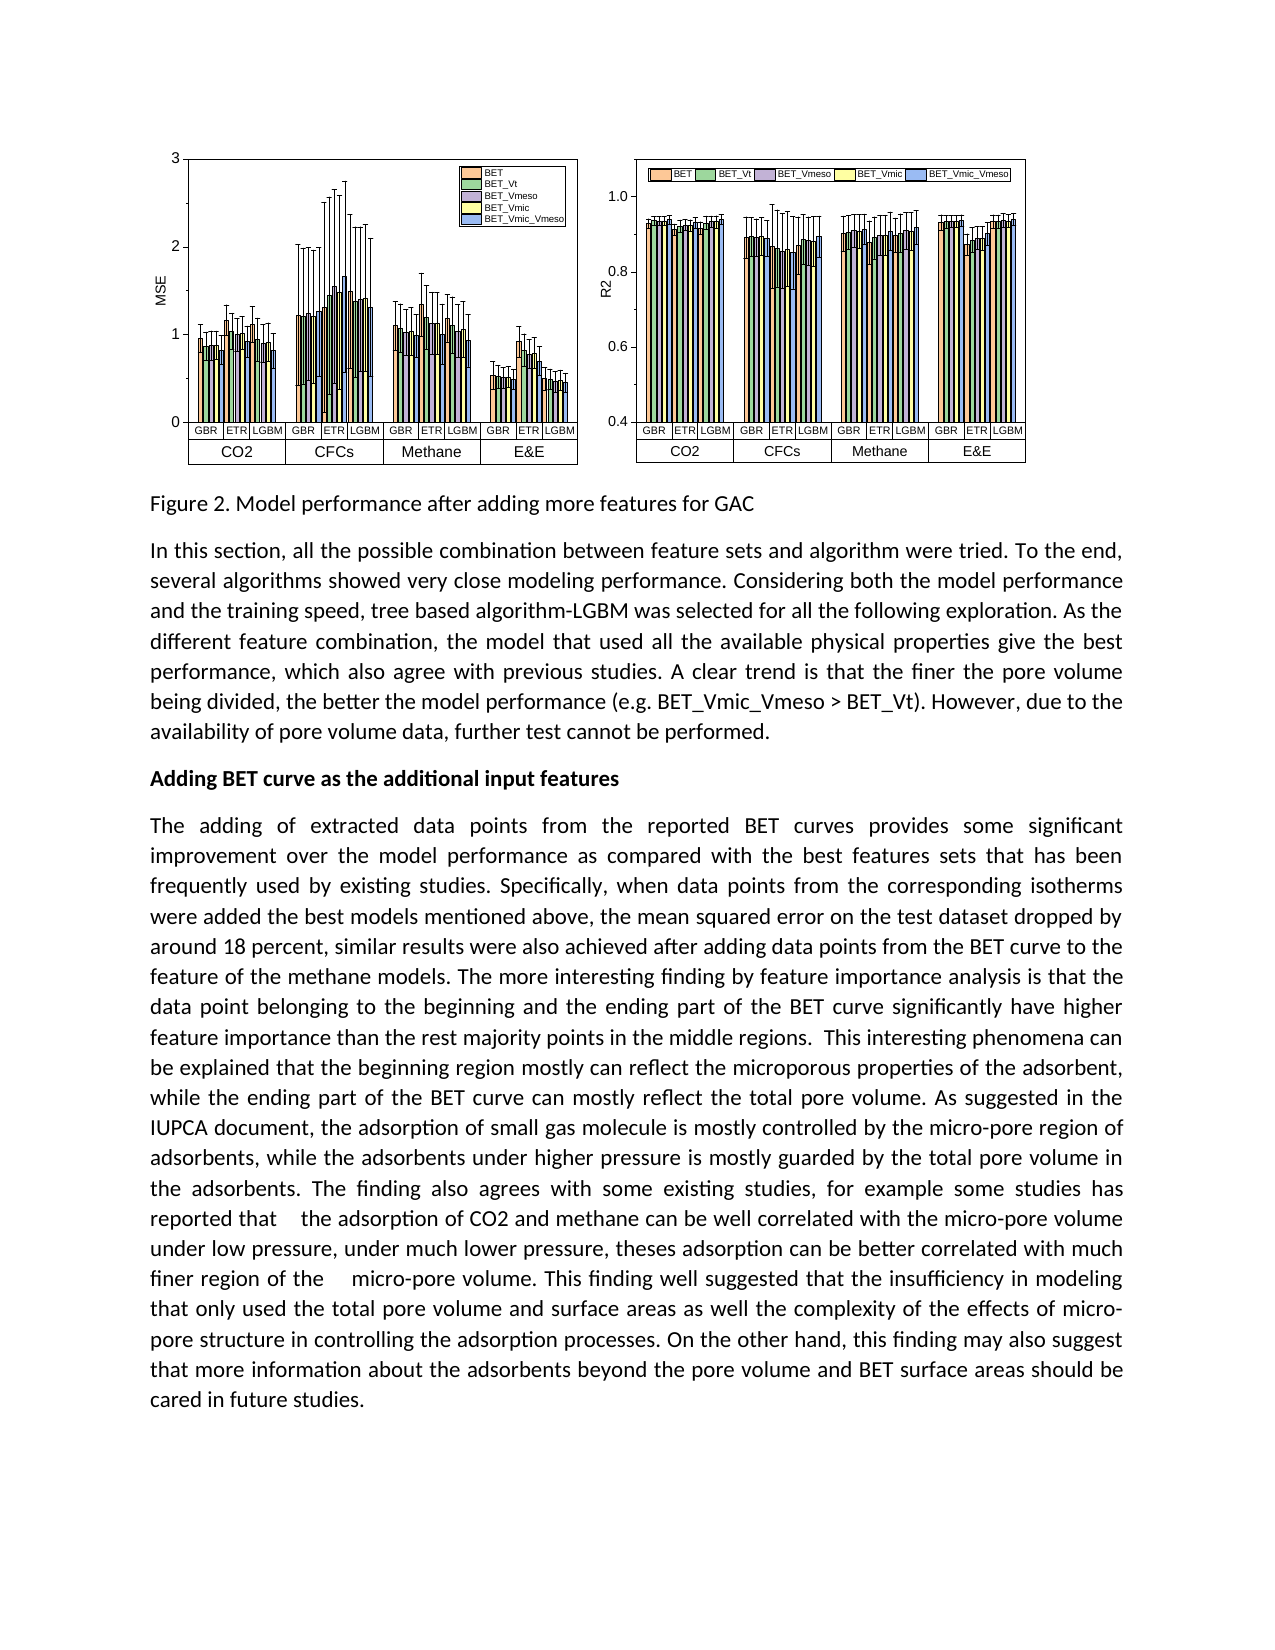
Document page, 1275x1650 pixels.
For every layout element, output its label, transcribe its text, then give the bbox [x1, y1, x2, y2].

text The adding of extracted data points from the reported BET curves provides some significant improvement over the model performance as compared with the best features sets that has been frequently used by existing studies. Specifically, when data points from the corresponding isotherms were added the best models mentioned above, the mean squared error on the test dataset dropped by around 18 percent, similar results were also achieved after adding data points from the BET curve to the feature of the methane models. The more interesting finding by feature importance analysis is that the data point belonging to the beginning and the ending part of the BET curve significantly have higher feature importance than the rest majority points in the middle regions. This interesting phenomena can be explained that the beginning region mostly can reflect the microporous properties of the adsorbent, while the ending part of the BET curve can mostly reflect the total pore volume. As suggested in the IUPCA document, the adsorption of small gas molecule is mostly controlled by the micro-pore region of adsorbents, while the adsorbents under higher pressure is mostly guarded by the total pore volume in the adsorbents. The finding also agrees with some existing studies, for example some studies has reported that the adsorption of CO2 and methane can be well correlated with the micro-pore volume under low pressure, under much lower pressure, theses adsorption can be better correlated with much finer region of the micro-pore volume. This finding well suggested that the insufficiency in modeling that only used the total pore volume and surface areas as well the complexity of the effects of micro-pore structure in controlling the adsorption processes. On the other hand, this finding may also suggest that more information about the adsorbents beyond the pore volume and BET surface areas should be cared in future studies. [150, 811, 1125, 1413]
text Figure 2. Model performance after adding more features for GAC [150, 489, 1125, 517]
text Adding BET curve as the additional input features [150, 764, 1125, 792]
text In this section, all the possible combination between feature sets and algorithm were tried. To the end, several algorithms showed very close modeling performance. Considering both the model performance and the training speed, tree based algorithm-LGBM was selected for all the following exploration. As the different feature combination, the model that used all the available physical properties give the best performance, which also agree with previous studies. A clear trend is that the finer the pore volume being divided, the better the model performance (e.g. BET_Vmic_Vmeso > BET_Vt). However, due to the availability of pore volume data, further test cannot be performed. [150, 536, 1125, 745]
